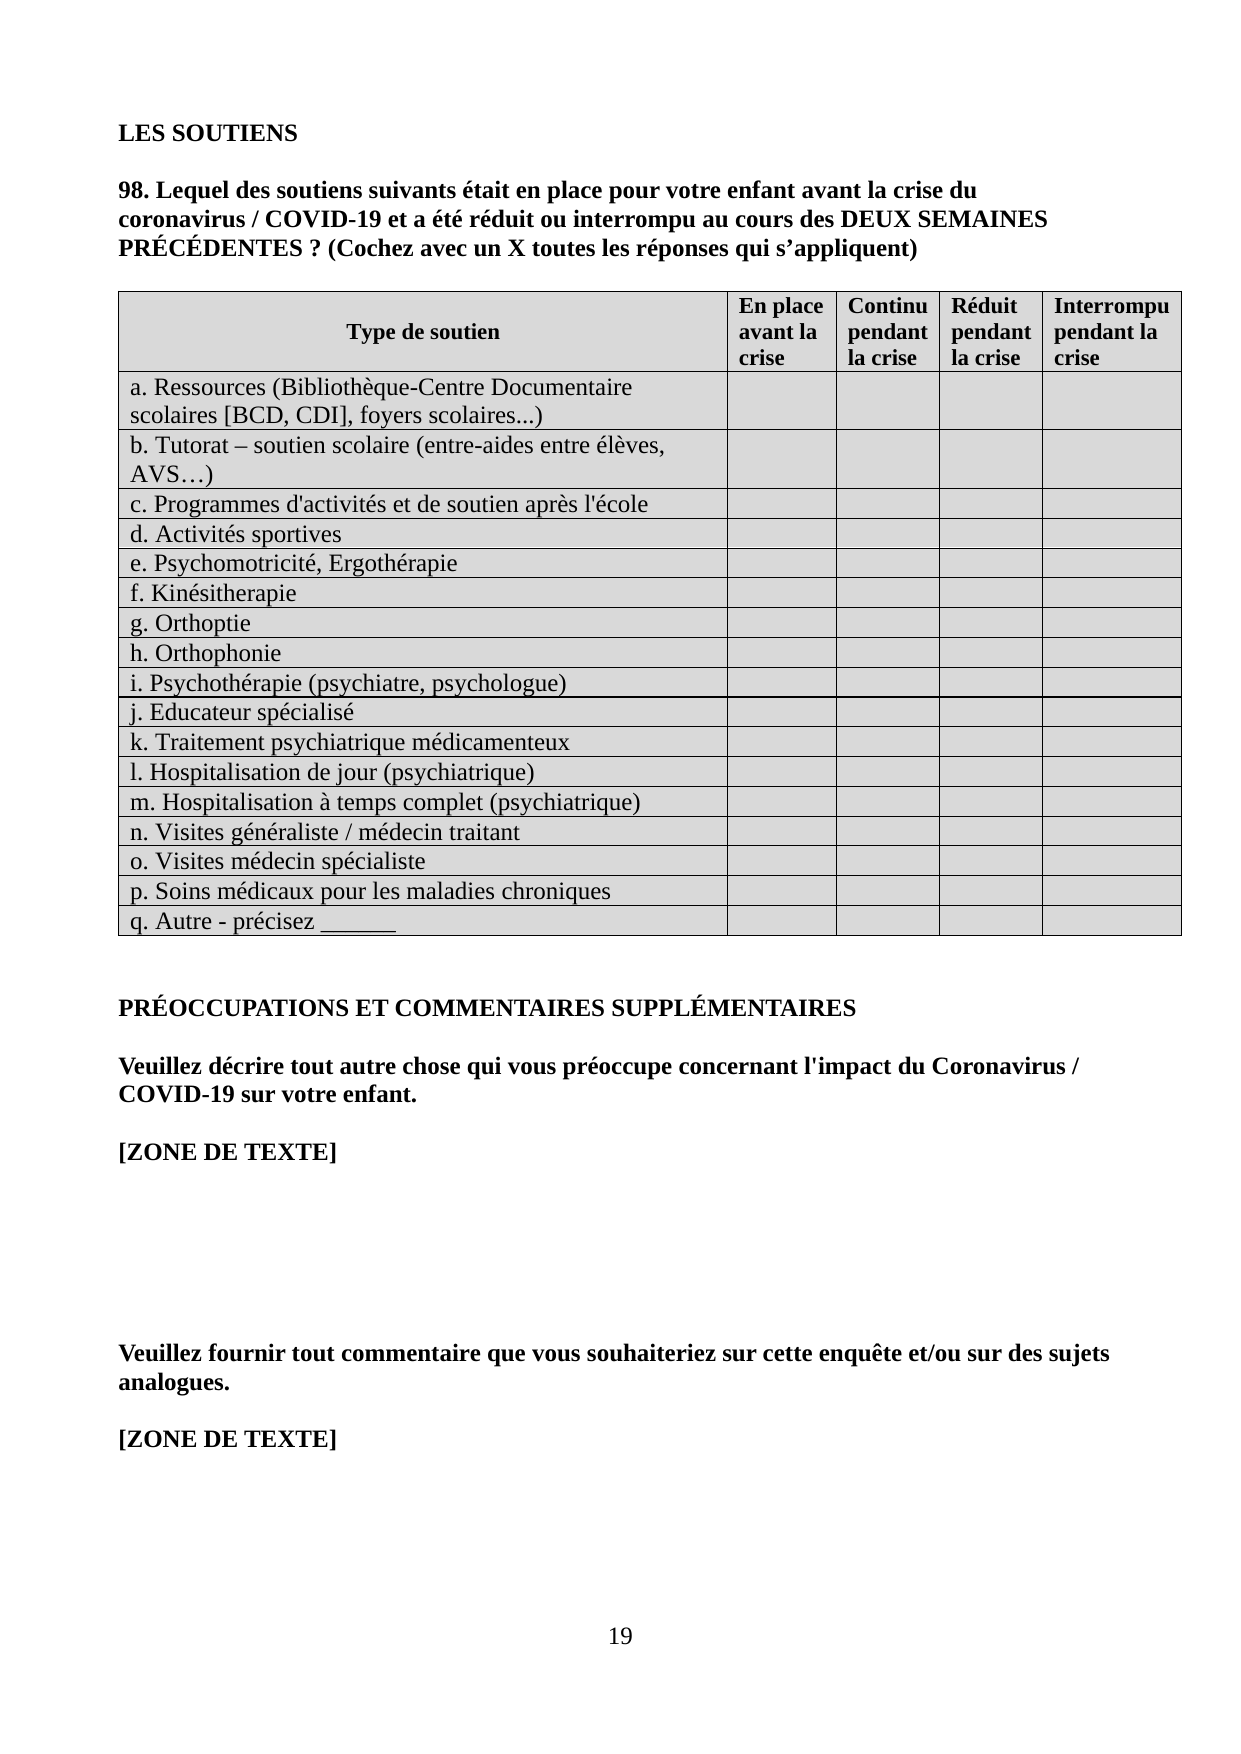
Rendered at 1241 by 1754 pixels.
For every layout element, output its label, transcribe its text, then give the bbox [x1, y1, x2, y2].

table_cell p. Soins médicaux pour les maladies chroniques [119, 876, 727, 905]
table_cell [728, 787, 836, 816]
table_cell [940, 578, 1042, 607]
table_cell [1043, 846, 1181, 875]
table_cell d. Activités sportives [119, 519, 727, 547]
table_cell g. Orthoptie [119, 608, 727, 637]
table_cell [837, 787, 939, 816]
table_cell [1043, 489, 1181, 518]
table_cell [940, 608, 1042, 637]
table_cell [837, 578, 939, 607]
table_cell [1043, 698, 1181, 726]
table_cell [940, 698, 1042, 726]
table_header En place avant la crise [728, 292, 836, 371]
table_header Interrompu pendant la crise [1043, 292, 1181, 371]
table_cell [940, 372, 1042, 429]
table_cell [728, 906, 836, 935]
table_cell c. Programmes d'activités et de soutien après l'école [119, 489, 727, 518]
text PRÉOCCUPATIONS ET COMMENTAIRES SUPPLÉMENTAIRES [118, 993, 1122, 1022]
table_cell q. Autre - précisez ______ [119, 906, 727, 935]
text 98. Lequel des soutiens suivants était en place pour votre enfant avant la crise du coronavirus / COVID-19 et a été réduit ou interrompu au cours des DEUX SEMAINES PRÉCÉDENTES ? (Cochez avec un X toutes les réponses qui s’appliquent) [118, 176, 1122, 262]
table_cell [837, 430, 939, 488]
table_cell e. Psychomotricité, Ergothérapie [119, 549, 727, 577]
table_cell [940, 489, 1042, 518]
table_cell [728, 757, 836, 786]
table_cell [837, 698, 939, 726]
table_header Réduit pendant la crise [940, 292, 1042, 371]
table_cell [837, 757, 939, 786]
table_cell [728, 372, 836, 429]
text Veuillez décrire tout autre chose qui vous préoccupe concernant l'impact du Coronavirus / COVID-19 sur votre enfant. [118, 1051, 1122, 1108]
table_cell [940, 638, 1042, 667]
table_cell [940, 906, 1042, 935]
table_cell [728, 638, 836, 667]
table_cell [940, 549, 1042, 577]
table_cell [837, 519, 939, 547]
text LES SOUTIENS [118, 118, 1122, 147]
table_cell [1043, 519, 1181, 547]
table_cell [1043, 430, 1181, 488]
table_cell [728, 608, 836, 637]
table_cell [837, 727, 939, 756]
table_cell [728, 817, 836, 845]
table_cell [837, 817, 939, 845]
table_cell [728, 489, 836, 518]
table_cell [1043, 906, 1181, 935]
table_cell n. Visites généraliste / médecin traitant [119, 817, 727, 845]
table_cell [940, 817, 1042, 845]
text [ZONE DE TEXTE] [118, 1424, 1122, 1453]
table_cell l. Hospitalisation de jour (psychiatrique) [119, 757, 727, 786]
table_cell [728, 430, 836, 488]
table_cell [837, 638, 939, 667]
table_cell [1043, 668, 1181, 696]
table_cell [1043, 757, 1181, 786]
text Veuillez fournir tout commentaire que vous souhaiteriez sur cette enquête et/ou sur des sujets analogues. [118, 1338, 1122, 1396]
table_cell [940, 787, 1042, 816]
table_cell [728, 519, 836, 547]
table_cell [1043, 876, 1181, 905]
table_cell [837, 372, 939, 429]
table_cell [837, 549, 939, 577]
table_cell b. Tutorat – soutien scolaire (entre-aides entre élèves, AVS…) [119, 430, 727, 488]
table_cell [940, 727, 1042, 756]
table_cell [1043, 578, 1181, 607]
table_cell [940, 846, 1042, 875]
table_cell [837, 876, 939, 905]
table_cell [1043, 372, 1181, 429]
table_cell o. Visites médecin spécialiste [119, 846, 727, 875]
table_cell [1043, 727, 1181, 756]
table_cell [728, 668, 836, 696]
table_cell [728, 846, 836, 875]
table_cell [940, 519, 1042, 547]
table_cell [728, 549, 836, 577]
table_cell [1043, 608, 1181, 637]
table_cell h. Orthophonie [119, 638, 727, 667]
table_cell [837, 906, 939, 935]
table_header Continu pendant la crise [837, 292, 939, 371]
table_cell [837, 608, 939, 637]
table_cell k. Traitement psychiatrique médicamenteux [119, 727, 727, 756]
table_cell [940, 757, 1042, 786]
table_cell [837, 846, 939, 875]
table_cell [728, 727, 836, 756]
table_cell [728, 876, 836, 905]
table_cell a. Ressources (Bibliothèque-Centre Documentaire scolaires [BCD, CDI], foyers scolaires...) [119, 372, 727, 429]
table_cell [1043, 638, 1181, 667]
text [ZONE DE TEXTE] [118, 1137, 1122, 1166]
table_cell [1043, 817, 1181, 845]
table_cell [940, 430, 1042, 488]
table_cell m. Hospitalisation à temps complet (psychiatrique) [119, 787, 727, 816]
table_cell j. Educateur spécialisé [119, 698, 727, 726]
table_header Type de soutien [119, 292, 727, 371]
table_cell [940, 876, 1042, 905]
table_cell [837, 489, 939, 518]
table_cell i. Psychothérapie (psychiatre, psychologue) [119, 668, 727, 696]
table_cell f. Kinésitherapie [119, 578, 727, 607]
table_cell [728, 698, 836, 726]
table_cell [728, 578, 836, 607]
table_cell [1043, 787, 1181, 816]
table_cell [940, 668, 1042, 696]
table_cell [1043, 549, 1181, 577]
table_cell [837, 668, 939, 696]
